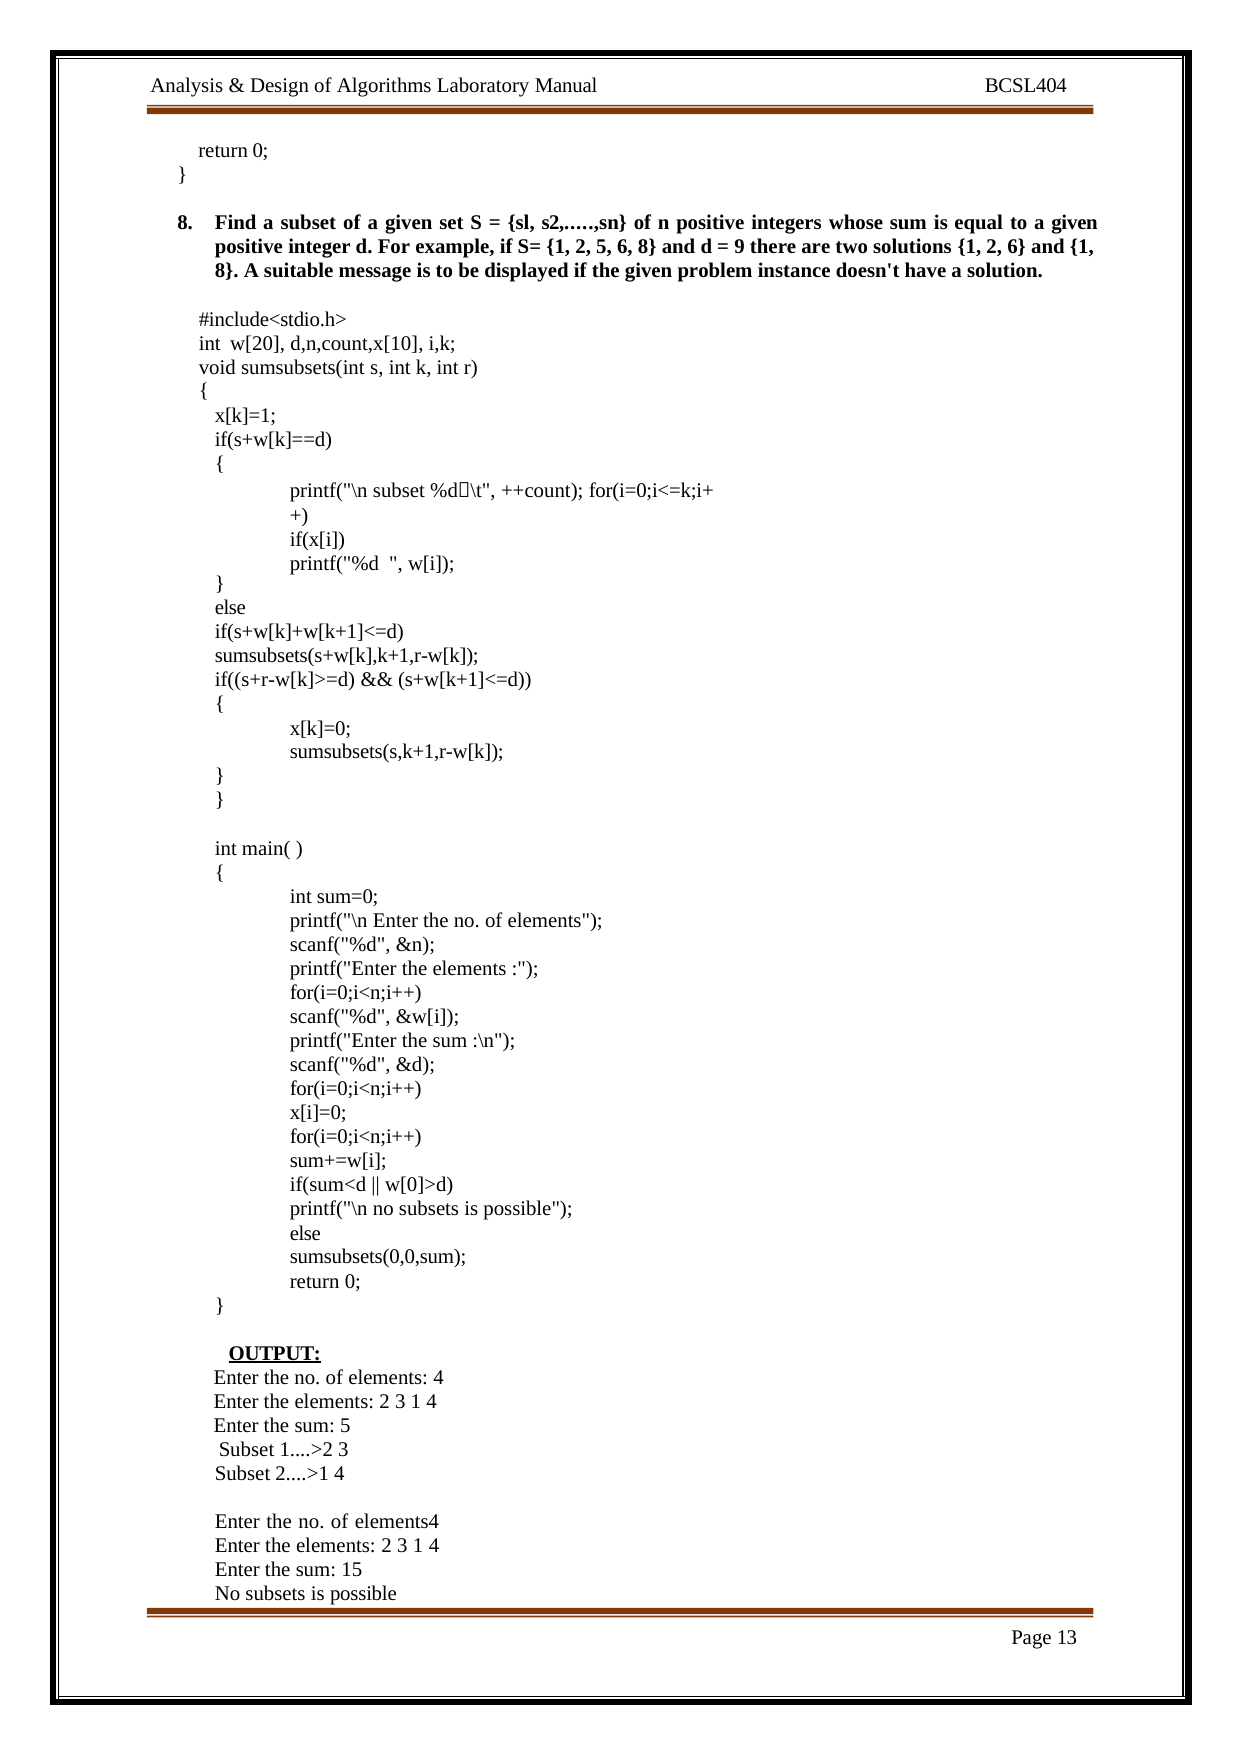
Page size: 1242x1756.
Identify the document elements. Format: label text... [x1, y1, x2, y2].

text Subset 2 >1 4 [214, 1461, 1158, 1485]
text { [214, 691, 1158, 715]
text Enter the no. of elements: 4 Enter the elements: 2 3 1 4 Enter the sum: 5 [213, 1365, 451, 1437]
text Enter the no. of elements4 Enter the elements: 2 3 1 4 Enter the sum: 15 [214, 1509, 439, 1581]
text int main( ) [214, 836, 1158, 859]
text x[k]=1; [214, 403, 1158, 427]
text } [214, 571, 247, 595]
text if(s+w[k]==d) [214, 427, 1158, 451]
text { [214, 859, 1158, 884]
text for(i=0;i<n;i++) sum+=w[i]; if(sum<d || w[0]>d) [289, 1124, 461, 1196]
text if(x[i]) [289, 527, 1158, 551]
text positive integer d. For example, if S= {1, 2, 5, 6, 8} and d = 9 there are two solutions {1, 2, 6} and {1, 8}. A suitable message is to be displayed if the given problem instance doesn't have a solution. [214, 234, 1108, 282]
text printf("%d ", w[i]); [289, 551, 1158, 575]
text printf("\n no subsets is possible"); else [289, 1196, 598, 1244]
text x[k]=0; [289, 715, 1158, 739]
text if(s+w[k]+w[k+1]<=d) sumsubsets(s+w[k],k+1,r-w[k]); [214, 619, 486, 667]
text printf("\n subset %d\t", ++count); for(i=0;i<=k;i++) [289, 475, 729, 527]
text printf("\n Enter the no. of elements"); scanf("%d", &n); [289, 908, 688, 956]
subtitle Find a subset of a given set S = {sl, s2, ,sn} of n positive integers whose sum is equal to a given [177, 211, 1158, 234]
text } [214, 764, 1158, 787]
text return 0; [198, 138, 1158, 162]
text if((s+r-w[k]>=d) && (s+w[k+1]<=d)) [214, 667, 1158, 691]
text int sum=0; [289, 884, 1158, 908]
text int w[20], d,n,count,x[10], i,k; void sumsubsets(int s, int k, int r) [198, 331, 484, 379]
text sumsubsets(s,k+1,r-w[k]); [289, 739, 1158, 763]
subtitle OUTPUT: [228, 1341, 1158, 1365]
text No subsets is possible [214, 1581, 1158, 1605]
text { [214, 451, 1158, 475]
text sumsubsets(0,0,sum); return 0; [289, 1244, 484, 1293]
text } [214, 1293, 1158, 1317]
text } [214, 787, 1158, 811]
text else [214, 595, 247, 619]
text #include<stdio.h> [198, 307, 1158, 331]
text scanf("%d", &w[i]); printf("Enter the sum :\n"); scanf("%d", &d); for(i=0;i<n;i++) [289, 1004, 536, 1100]
text } [177, 162, 1158, 186]
text Subset 1 >2 3 [218, 1437, 1158, 1461]
text x[i]=0; [289, 1100, 1158, 1124]
text printf("Enter the elements :"); for(i=0;i<n;i++) [289, 956, 598, 1004]
text { [198, 379, 1158, 403]
